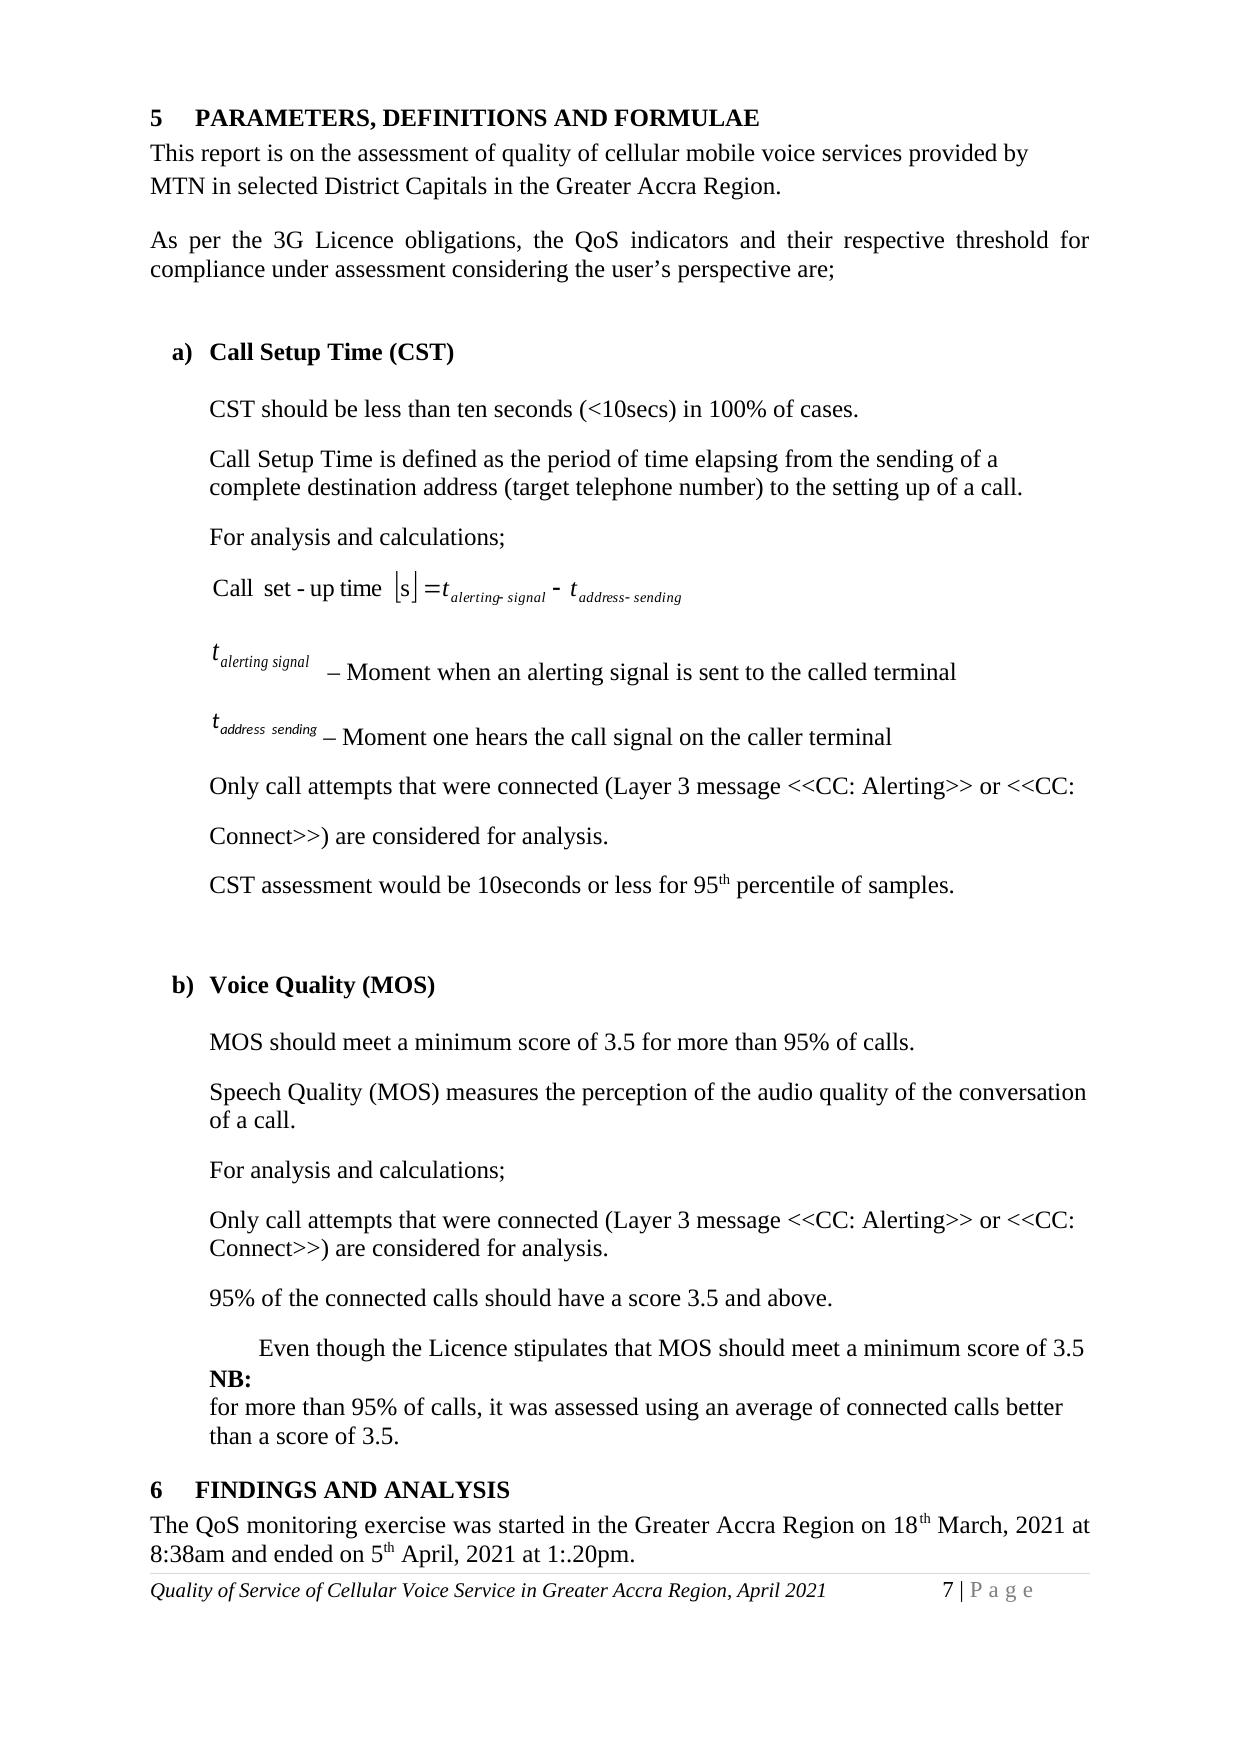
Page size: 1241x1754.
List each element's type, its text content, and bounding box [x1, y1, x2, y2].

list As per the 3G Licence obligations, the QoS indicators and their respective threshold for compliance under assessment considering the user’s perspective are; [150, 225, 1090, 283]
text 95% of the connected calls should have a score 3.5 and above. [209, 1283, 1090, 1312]
text CST assessment would be 10seconds or less for 95th percentile of samples. [209, 871, 1090, 899]
text CST should be less than ten seconds (<10secs) in 100% of cases. [209, 394, 1090, 423]
text For analysis and calculations; [209, 1155, 1090, 1184]
text NB: Even though the Licence stipulates that MOS should meet a minimum score of 3.5 for more than 95% of calls, it was assessed using an average of connected calls better than a score of 3.5. [209, 1333, 1090, 1450]
text – Moment when an alerting signal is sent to the called terminal [209, 631, 1090, 685]
list Voice Quality (MOS) [172, 970, 1090, 998]
text MOS should meet a minimum score of 3.5 for more than 95% of calls. [209, 1027, 1090, 1056]
text Only call attempts that were connected (Layer 3 message <<CC: Alerting>> or <<CC: [209, 771, 1090, 800]
list Call Setup Time (CST) [172, 337, 1090, 365]
subtitle PARAMETERS, DEFINITIONS AND FORMULAE [150, 103, 1090, 132]
text For analysis and calculations; [209, 522, 1090, 551]
text Call Setup Time is defined as the period of time elapsing from the sending of a complete destination address (target telephone number) to the setting up of a call. [209, 444, 1090, 501]
text Speech Quality (MOS) measures the perception of the audio quality of the conversation of a call. [209, 1077, 1090, 1134]
text Connect>>) are considered for analysis. [209, 821, 1090, 850]
text – Moment one hears the call signal on the caller terminal [209, 706, 1090, 751]
text Only call attempts that were connected (Layer 3 message <<CC: Alerting>> or <<CC: Connect>>) are considered for analysis. [209, 1205, 1090, 1262]
subtitle FINDINGS AND ANALYSIS [150, 1475, 1090, 1504]
text The QoS monitoring exercise was started in the Greater Accra Region on 18th March, 2021 at 8:38am and ended on 5th April, 2021 at 1:.20pm. [150, 1510, 1090, 1567]
text This report is on the assessment of quality of cellular mobile voice services provided by MTN in selected District Capitals in the Greater Accra Region. [150, 138, 1090, 200]
